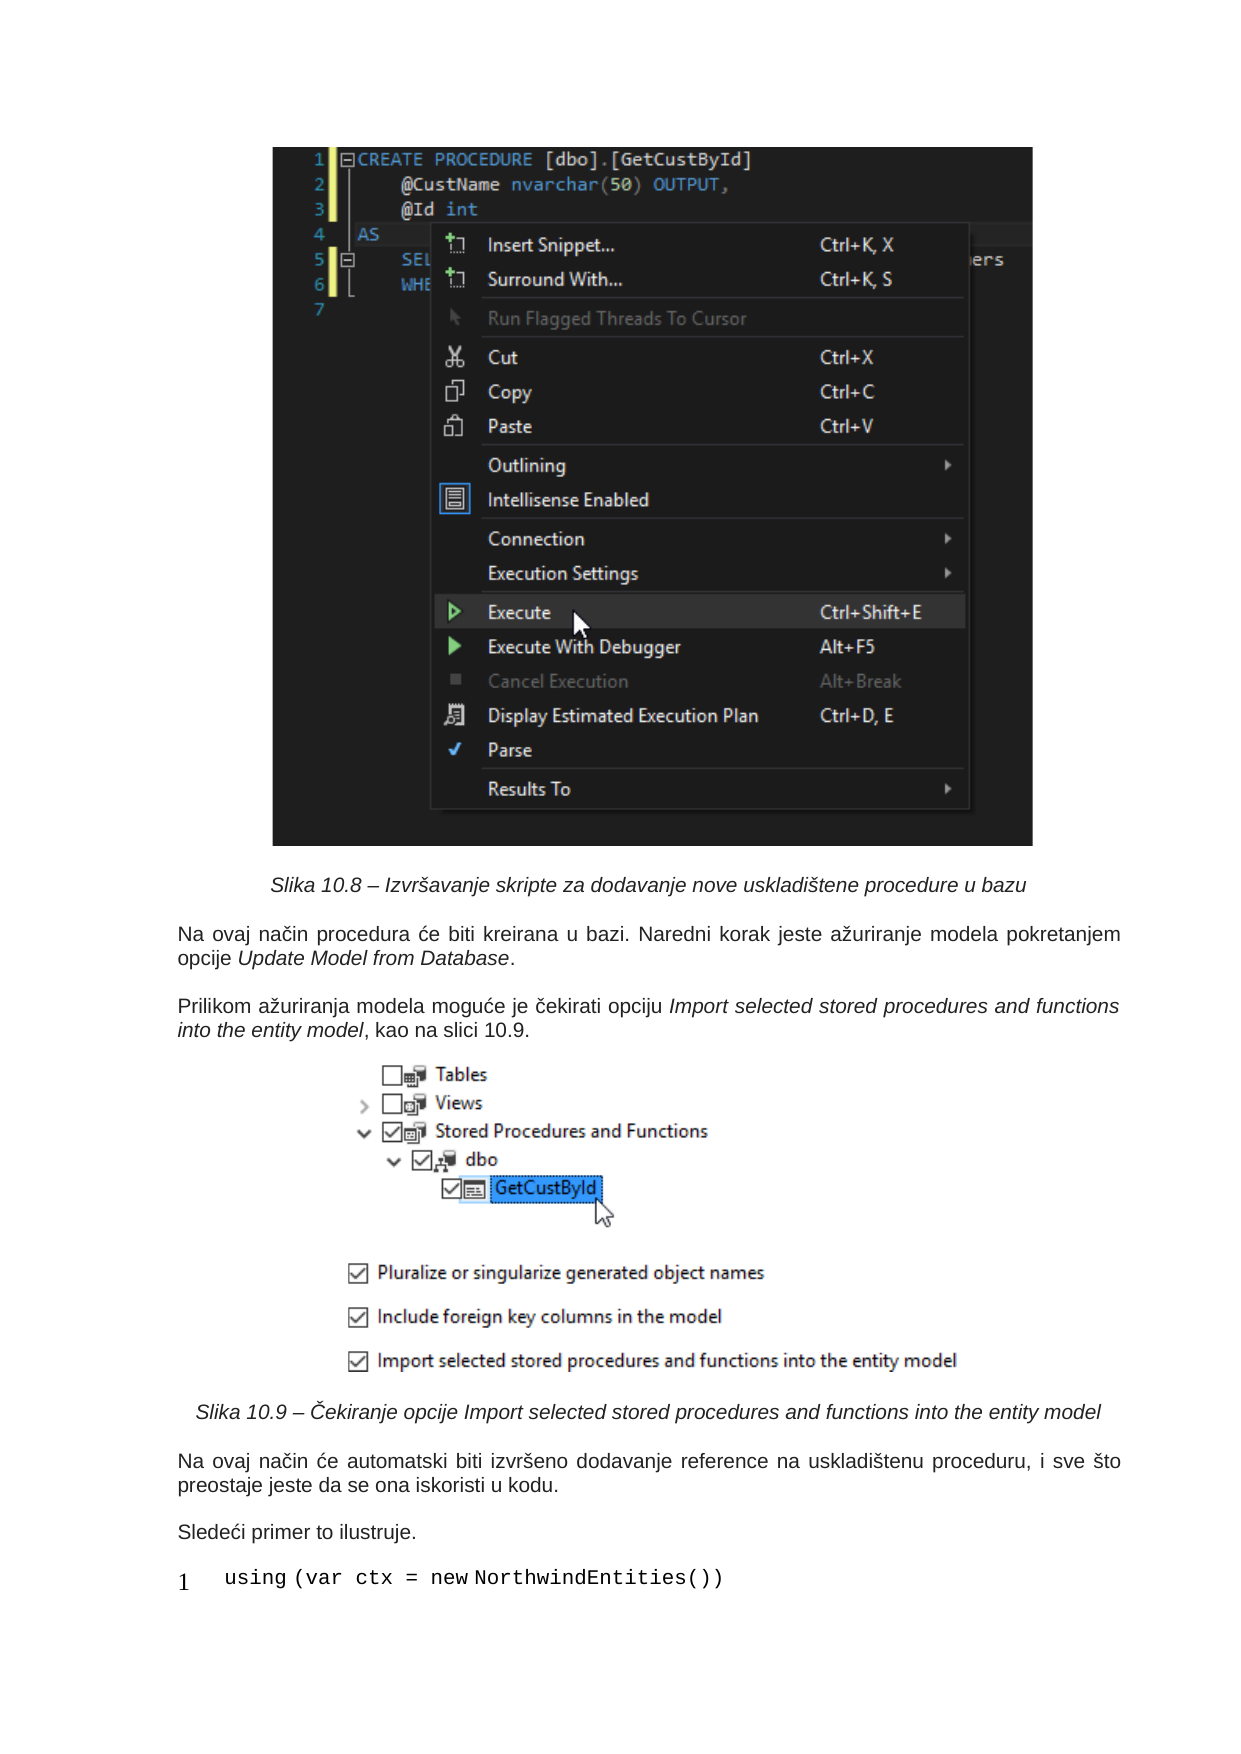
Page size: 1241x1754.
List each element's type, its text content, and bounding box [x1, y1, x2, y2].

text Na ovaj način će automatski biti izvršeno dodavanje reference na uskladištenu proceduru, i sve što preostaje jeste da se ona iskoristi u kodu. [177, 1448, 1122, 1496]
text Slika 10.9 – Čekiranje opcije Import selected stored procedures and functions into the entity model [177, 1399, 1122, 1423]
text Sledeći primer to ilustruje. [177, 1520, 1122, 1544]
text Slika 10.8 – Izvršavanje skripte za dodavanje nove uskladištene procedure u bazu [177, 873, 1122, 897]
picture [272, 147, 1033, 846]
text Na ovaj način procedura će biti kreirana u bazi. Naredni korak jeste ažuriranje modela pokretanjem opcije Update Model from Database. [177, 922, 1122, 970]
picture [348, 1064, 957, 1372]
table_header 1 2 3 4 5 6 [177, 1567, 224, 1596]
text Prilikom ažuriranja modela moguće je čekirati opciju Import selected stored procedures and functions into the entity model, kao na slici 10.9. [177, 993, 1122, 1041]
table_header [224, 1567, 1088, 1596]
